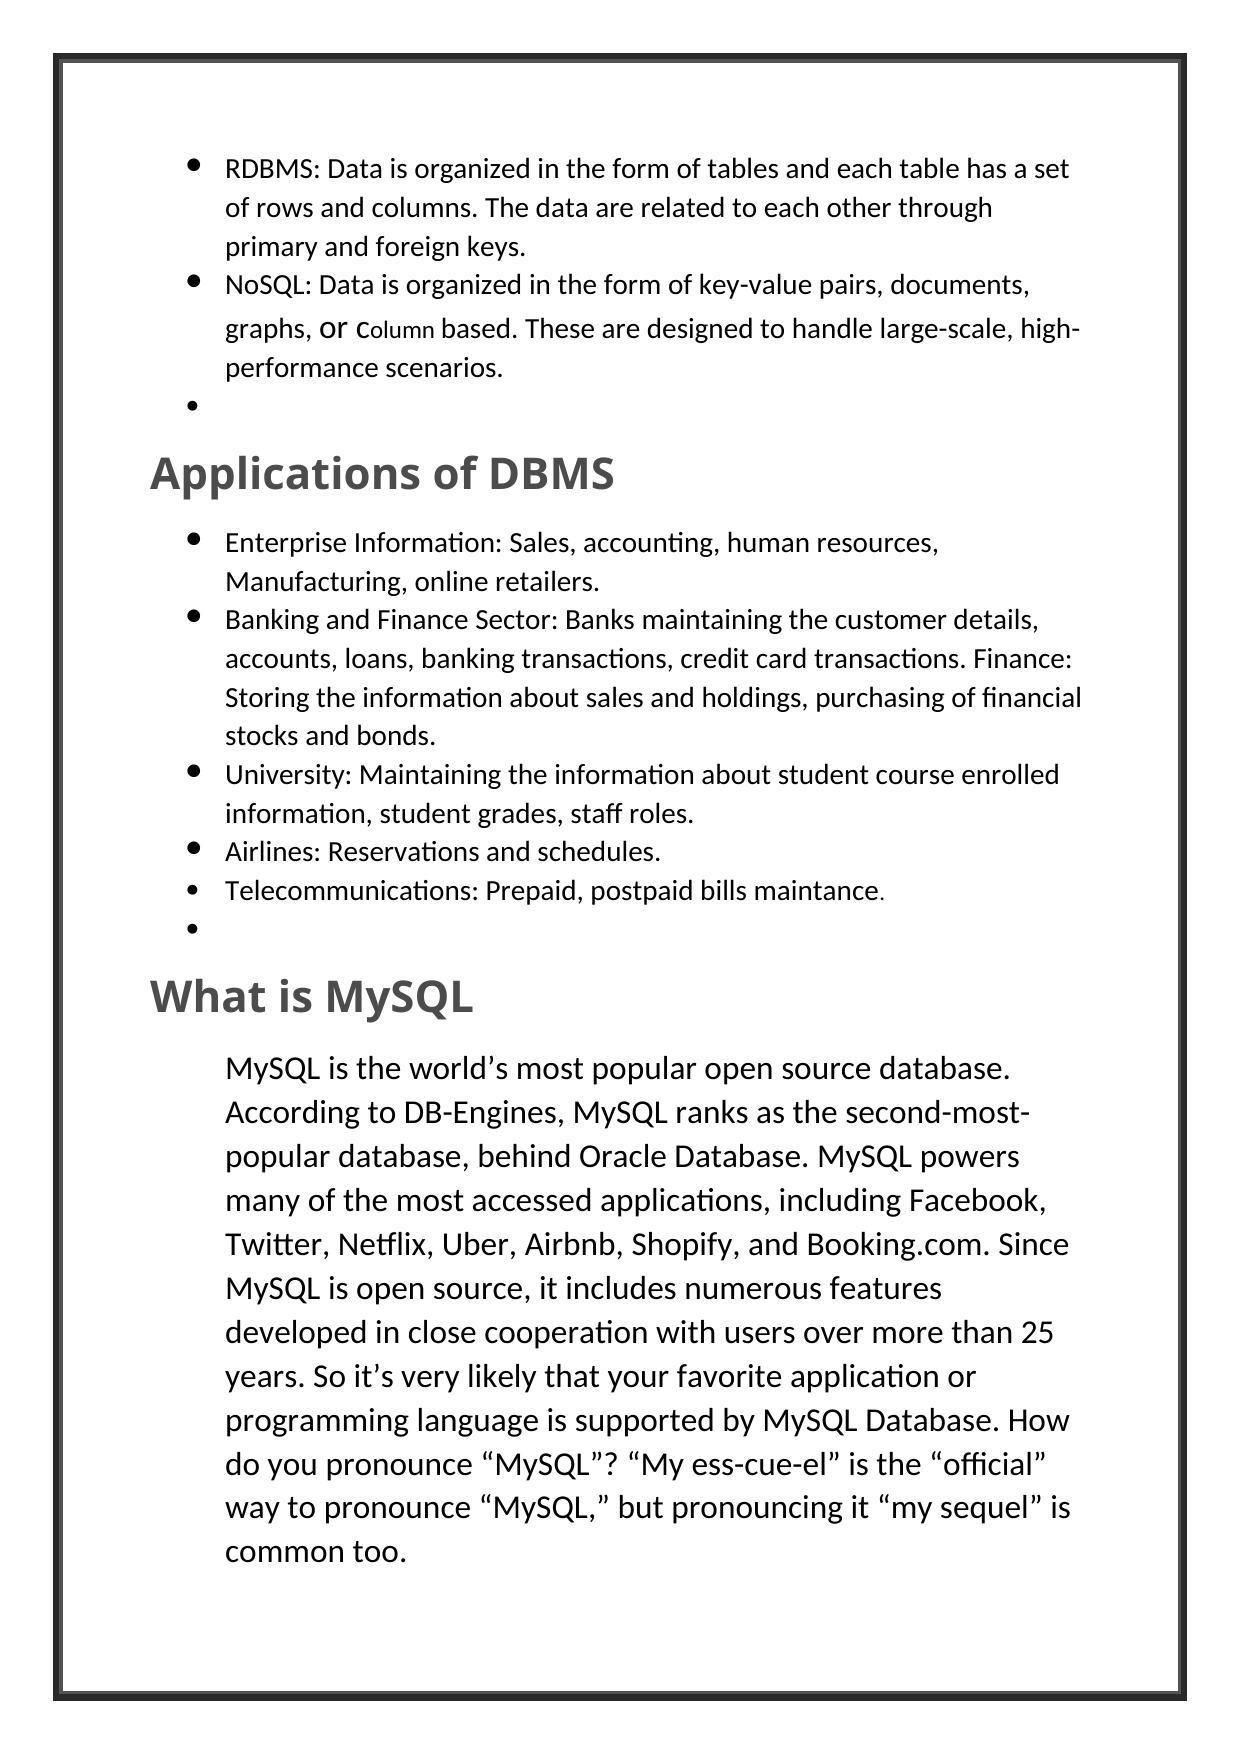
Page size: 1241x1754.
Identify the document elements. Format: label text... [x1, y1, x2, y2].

list University: Maintaining the information about student course enrolled information, student grades, staff roles. [187, 756, 1090, 831]
list Enterprise Information: Sales, accounting, human resources, Manufacturing, online retailers. [187, 524, 1090, 598]
list MySQL is the world’s most popular open source database. According to DB-Engines, MySQL ranks as the second-most-popular database, behind Oracle Database. MySQL powers many of the most accessed applications, including Facebook, Twitter, Netflix, Uber, Airbnb, Shopify, and Booking.com. Since MySQL is open source, it includes numerous features developed in close cooperation with users over more than 25 years. So it’s very likely that your favorite application or programming language is supported by MySQL Database. How do you pronounce “MySQL”? “My ess-cue-el” is the “official” way to pronounce “MySQL,” but pronouncing it “my sequel” is common too. [225, 1047, 1090, 1571]
text What is MySQL [150, 966, 1090, 1026]
list Telecommunications: Prepaid, postpaid bills maintance. [187, 872, 1090, 908]
list Airlines: Reservations and schedules. [187, 833, 1090, 870]
text Applications of DBMS [150, 443, 1090, 502]
list RDBMS: Data is organized in the form of tables and each table has a set of rows and columns. The data are related to each other through primary and foreign keys. [187, 150, 1090, 263]
list NoSQL: Data is organized in the form of key-value pairs, documents, graphs, or column based. These are designed to handle large-scale, high-performance scenarios. [187, 266, 1090, 385]
list Banking and Finance Sector: Banks maintaining the customer details, accounts, loans, banking transactions, credit card transactions. Finance: Storing the information about sales and holdings, purchasing of financial stocks and bonds. [187, 601, 1090, 753]
